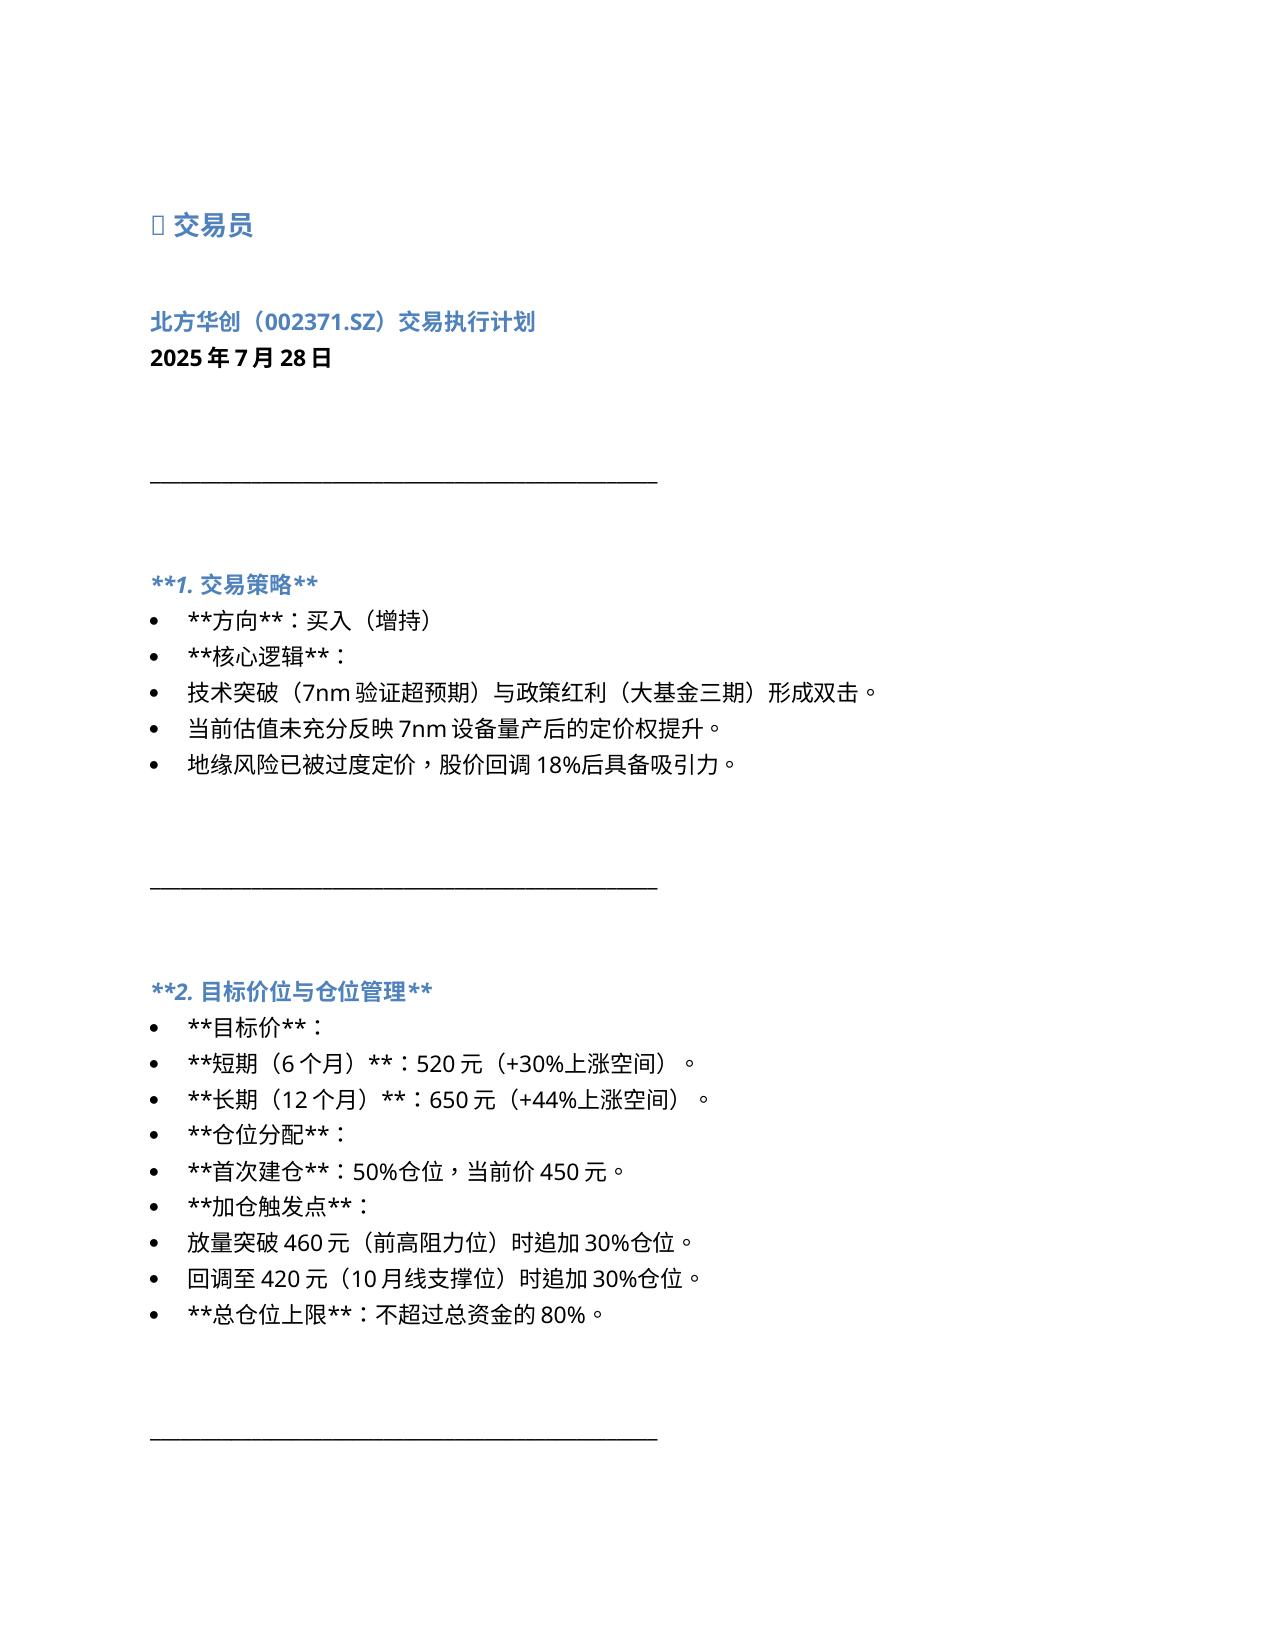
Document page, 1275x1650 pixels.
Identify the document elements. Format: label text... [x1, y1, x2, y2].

list **目标价**： [150, 1012, 1125, 1043]
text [150, 455, 1125, 487]
list 技术突破（7nm验证超预期）与政策红利（大基金三期）形成双击。 [150, 677, 1125, 708]
list **长期（12个月）**：650元（+44%上涨空间）。 [150, 1083, 1125, 1115]
list **总仓位上限**：不超过总资金的80%。 [150, 1299, 1125, 1330]
subtitle 💼 交易员 [150, 207, 1125, 244]
list **短期（6个月）**：520元（+30%上涨空间）。 [150, 1048, 1125, 1079]
list **方向**：买入（增持） [150, 605, 1125, 636]
text __________________________________________________ [150, 1413, 1125, 1444]
list 放量突破460元（前高阻力位）时追加30%仓位。 [150, 1227, 1125, 1258]
text 2025年7月28日 [150, 342, 1125, 373]
list **首次建仓**：50%仓位，当前价450元。 [150, 1155, 1125, 1187]
text __________________________________________________ [150, 862, 1125, 893]
subtitle **1. 交易策略** [150, 569, 1125, 600]
list **核心逻辑**： [150, 641, 1125, 672]
list 回调至420元（10月线支撑位）时追加30%仓位。 [150, 1263, 1125, 1294]
list 地缘风险已被过度定价，股价回调18%后具备吸引力。 [150, 749, 1125, 780]
list **加仓触发点**： [150, 1191, 1125, 1223]
subtitle 北方华创（002371.SZ）交易执行计划 [150, 306, 1125, 337]
list **仓位分配**： [150, 1119, 1125, 1151]
list 当前估值未充分反映7nm设备量产后的定价权提升。 [150, 713, 1125, 744]
subtitle **2. 目标价位与仓位管理** [150, 976, 1125, 1007]
